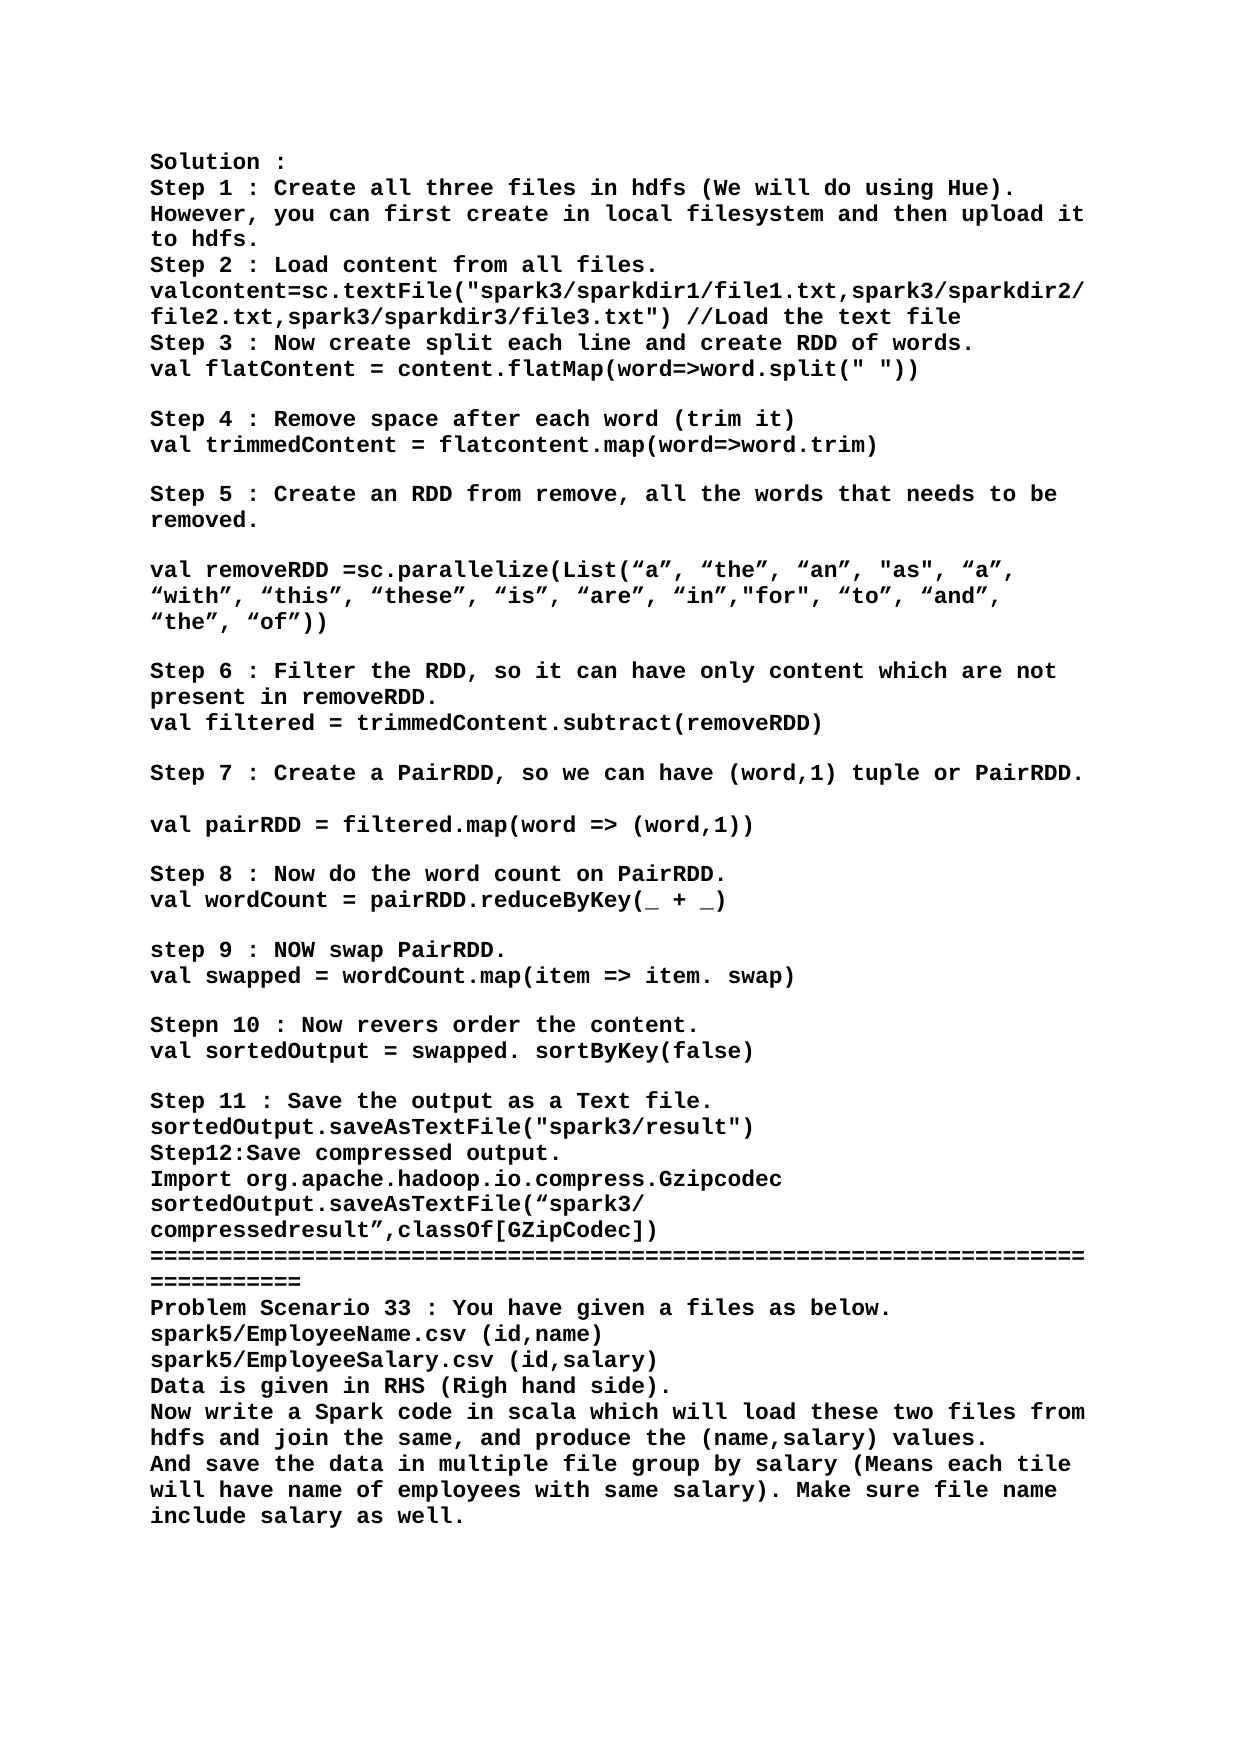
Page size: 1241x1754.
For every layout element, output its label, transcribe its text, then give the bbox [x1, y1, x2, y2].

text sortedOutput.saveAsTextFile(“spark3/compressedresult”,classOf[GZipCodec]) [150, 1193, 1090, 1245]
text Solution : Step 1 : Create all three files in hdfs (We will do using Hue). However, you can first create in local filesystem and then upload it to hdfs. [150, 150, 1090, 254]
text Problem Scenario 33 : You have given a files as below. [150, 1297, 1090, 1322]
text Step 8 : Now do the word count on PairRDD. val wordCount = pairRDD.reduceByKey(_ + _) [150, 862, 1090, 938]
text Step 4 : Remove space after each word (trim it) val trimmedContent = flatcontent.map(word=>word.trim) [150, 407, 1090, 483]
text Step 5 : Create an RDD from remove, all the words that needs to be removed. [150, 483, 1090, 558]
text val removeRDD =sc.parallelize(List(“a”, “the”, “an”, "as", “a”, “with”, “this”, “these”, “is”, “are”, “in”,"for", “to”, “and”, “the”, “of”)) [150, 558, 1090, 659]
text Import org.apache.hadoop.io.compress.Gzipcodec [150, 1167, 1090, 1193]
text Step 2 : Load content from all files. valcontent=sc.textFile("spark3/sparkdir1/file1.txt,spark3/sparkdir2/file2.txt,spark3/sparkdir3/file3.txt") //Load the text file Step 3 : Now create split each line and create RDD of words. val flatContent = content.flatMap(word=>word.split(" ")) [150, 254, 1090, 407]
text Step 7 : Create a PairRDD, so we can have (word,1) tuple or PairRDD. val pairRDD = filtered.map(word => (word,1)) [150, 761, 1090, 862]
text step 9 : NOW swap PairRDD. val swapped = wordCount.map(item => item. swap) [150, 938, 1090, 1013]
text Step12:Save compressed output. [150, 1141, 1090, 1167]
text spark5/EmployeeName.csv (id,name) spark5/EmployeeSalary.csv (id,salary) Data is given in RHS (Righ hand side). Now write a Spark code in scala which will load these two files from hdfs and join the same, and produce the (name,salary) values. And save the data in multiple file group by salary (Means each tile will have name of employees with same salary). Make sure file name include salary as well. [150, 1322, 1090, 1554]
text Step 11 : Save the output as a Text file. sortedOutput.saveAsTextFile("spark3/result") [150, 1089, 1090, 1141]
text =============================================================================== [150, 1245, 1090, 1297]
text Stepn 10 : Now revers order the content. val sortedOutput = swapped. sortByKey(false) [150, 1013, 1090, 1089]
text Step 6 : Filter the RDD, so it can have only content which are not present in removeRDD. val filtered = trimmedContent.subtract(removeRDD) [150, 659, 1090, 761]
